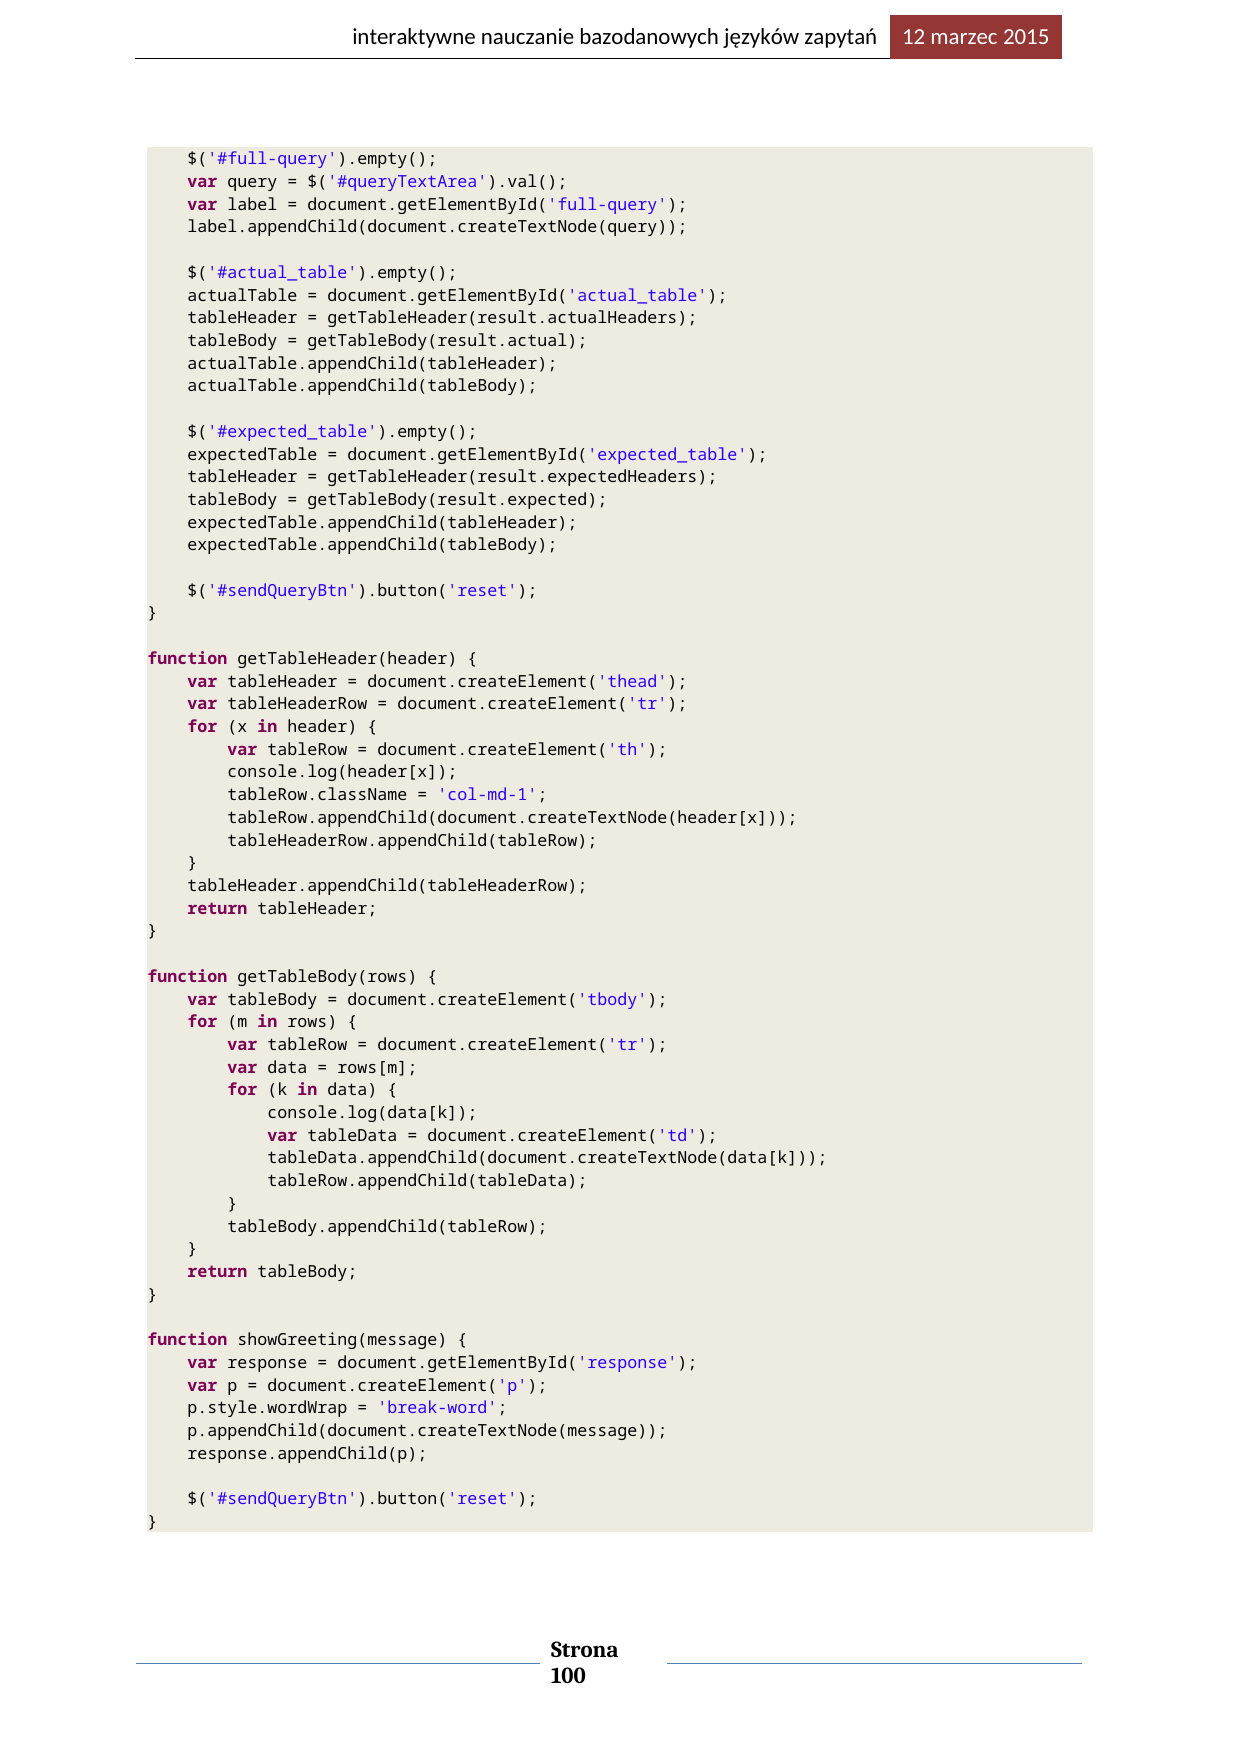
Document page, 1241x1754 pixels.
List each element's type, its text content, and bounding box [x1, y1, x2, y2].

text $('#expected_table').empty(); [147, 419, 1093, 442]
text } [147, 1192, 1093, 1214]
text var tableRow = document.createElement('tr'); [147, 1033, 1093, 1055]
text tableRow.className = 'col-md-1'; [147, 783, 1093, 806]
text var label = document.getElementById('full-query'); [147, 192, 1093, 215]
text label.appendChild(document.createTextNode(query)); [147, 215, 1093, 238]
text tableRow.appendChild(document.createTextNode(header[x])); [147, 806, 1093, 828]
text p.style.wordWrap = 'break-word'; [147, 1396, 1093, 1419]
text console.log(header[x]); [147, 760, 1093, 783]
text var tableHeader = document.createElement('thead'); [147, 669, 1093, 692]
text for (k in data) { [147, 1078, 1093, 1101]
text console.log(data[k]); [147, 1101, 1093, 1123]
text $('#sendQueryBtn').button('reset'); [147, 1487, 1093, 1509]
text tableData.appendChild(document.createTextNode(data[k])); [147, 1146, 1093, 1169]
text } [147, 1237, 1093, 1260]
text function getTableHeader(header) { [147, 647, 1093, 669]
text return tableBody; [147, 1260, 1093, 1282]
text actualTable.appendChild(tableBody); [147, 374, 1093, 397]
text tableHeader = getTableHeader(result.actualHeaders); [147, 306, 1093, 329]
text var p = document.createElement('p'); [147, 1373, 1093, 1396]
text expectedTable.appendChild(tableHeader); [147, 510, 1093, 533]
text var tableData = document.createElement('td'); [147, 1123, 1093, 1146]
text tableRow.appendChild(tableData); [147, 1169, 1093, 1192]
text $('#actual_table').empty(); [147, 261, 1093, 283]
text actualTable.appendChild(tableHeader); [147, 351, 1093, 374]
text var query = $('#queryTextArea').val(); [147, 170, 1093, 192]
text expectedTable.appendChild(tableBody); [147, 533, 1093, 556]
text var tableHeaderRow = document.createElement('tr'); [147, 692, 1093, 715]
text } [147, 919, 1093, 942]
text tableBody = getTableBody(result.actual); [147, 329, 1093, 351]
text tableBody.appendChild(tableRow); [147, 1214, 1093, 1237]
text tableHeaderRow.appendChild(tableRow); [147, 828, 1093, 851]
text var response = document.getElementById('response'); [147, 1351, 1093, 1373]
text for (x in header) { [147, 715, 1093, 737]
text return tableHeader; [147, 896, 1093, 919]
text expectedTable = document.getElementById('expected_table'); [147, 442, 1093, 465]
text var tableBody = document.createElement('tbody'); [147, 987, 1093, 1010]
text var tableRow = document.createElement('th'); [147, 737, 1093, 760]
text } [147, 1509, 1093, 1532]
text function getTableBody(rows) { [147, 964, 1093, 987]
text $('#full-query').empty(); [147, 147, 1093, 170]
text var data = rows[m]; [147, 1055, 1093, 1078]
text tableHeader = getTableHeader(result.expectedHeaders); [147, 465, 1093, 488]
text tableHeader.appendChild(tableHeaderRow); [147, 874, 1093, 896]
text response.appendChild(p); [147, 1441, 1093, 1464]
text } [147, 601, 1093, 624]
text } [147, 1282, 1093, 1305]
text actualTable = document.getElementById('actual_table'); [147, 283, 1093, 306]
text tableBody = getTableBody(result.expected); [147, 488, 1093, 510]
text } [147, 851, 1093, 874]
text for (m in rows) { [147, 1010, 1093, 1033]
text $('#sendQueryBtn').button('reset'); [147, 578, 1093, 601]
text function showGreeting(message) { [147, 1328, 1093, 1351]
text p.appendChild(document.createTextNode(message)); [147, 1419, 1093, 1441]
